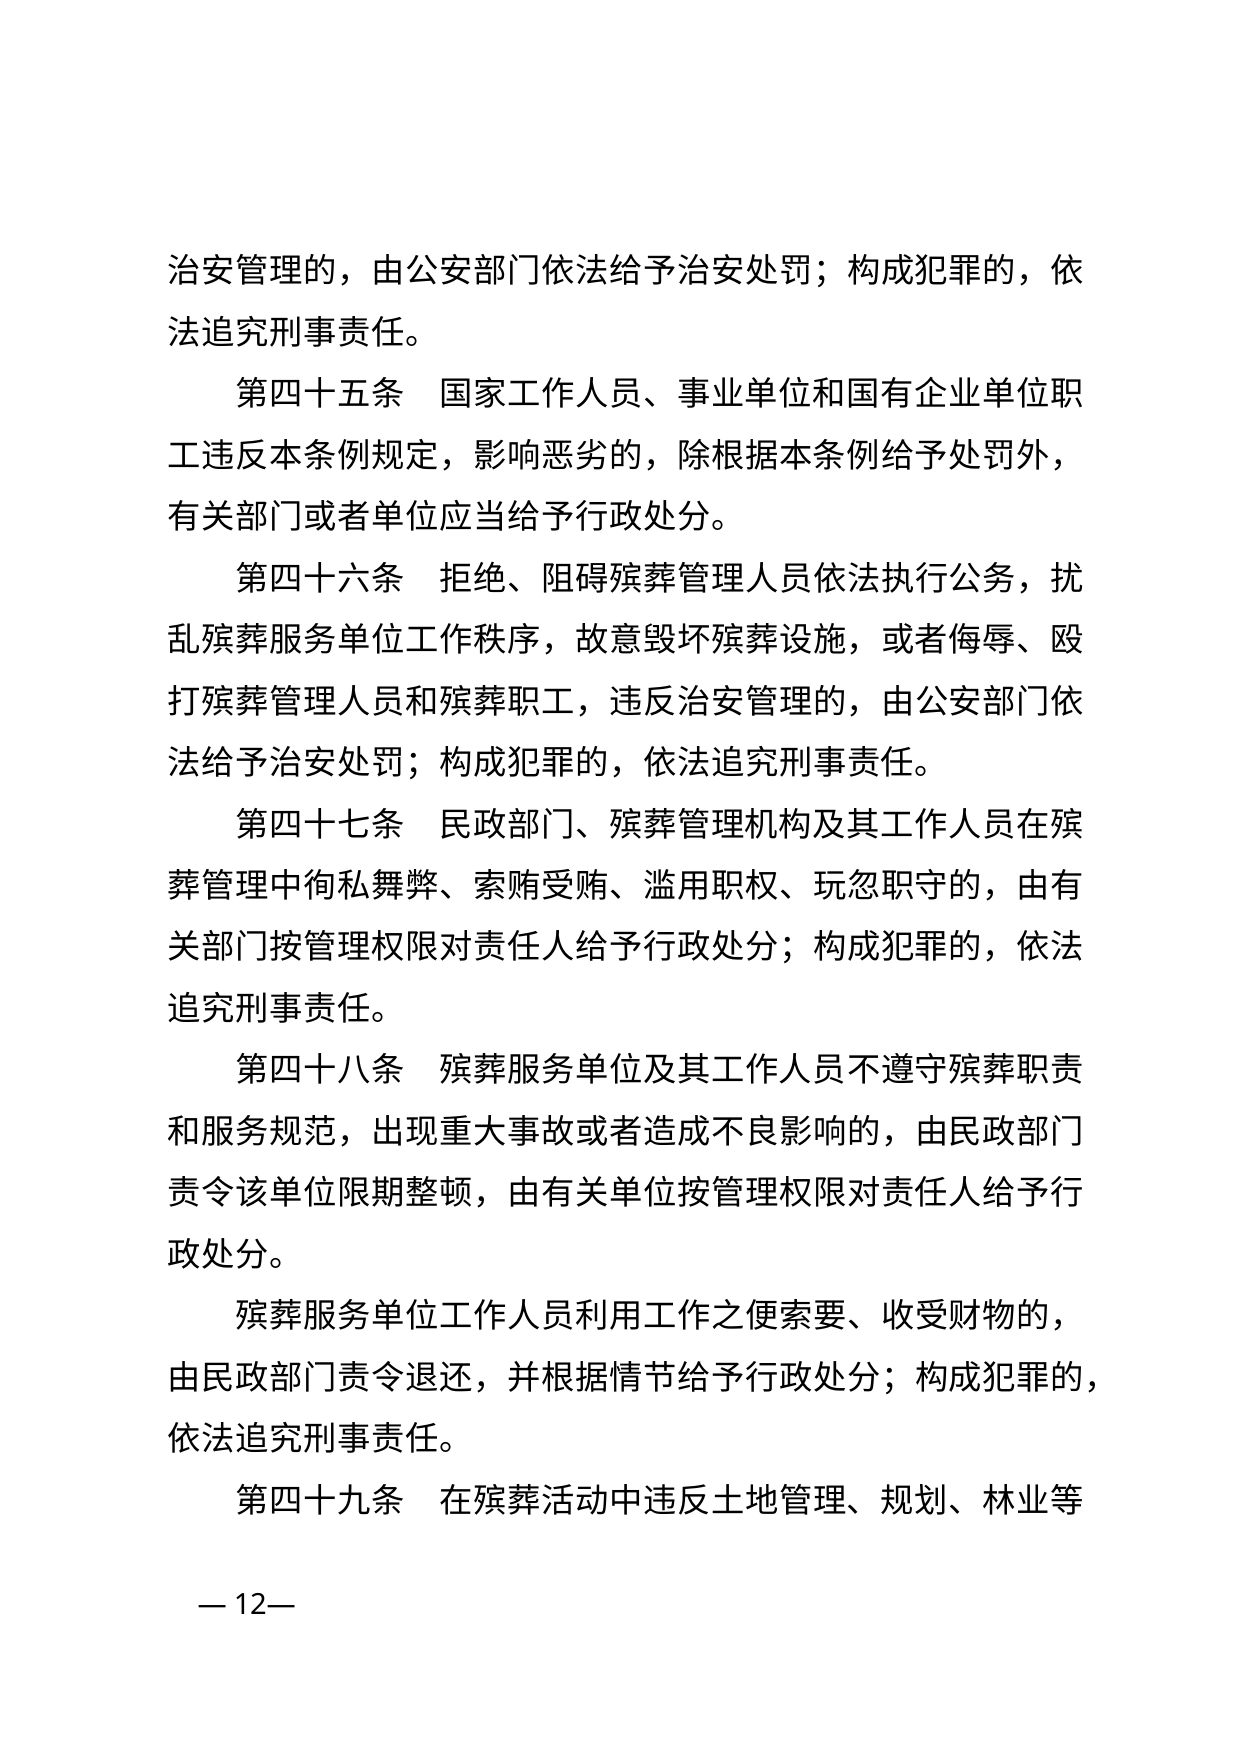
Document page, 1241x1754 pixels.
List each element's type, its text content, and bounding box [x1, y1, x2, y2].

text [168, 1467, 1084, 1528]
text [168, 238, 1084, 361]
text 第四十八条 殡葬服务单位及其工作人员不遵守殡葬职责和服务规范，出现重大事故或者造成不良影响的，由民政部门责令该单位限期整顿，由有关单位按管理权限对责任人给予行政处分。 [168, 1037, 1084, 1282]
text 殡葬服务单位工作人员利用工作之便索要、收受财物的，由民政部门责令退还，并根据情节给予行政处分；构成犯罪的，依法追究刑事责任。 [168, 1282, 1084, 1467]
text 第四十六条 拒绝、阻碍殡葬管理人员依法执行公务，扰乱殡葬服务单位工作秩序，故意毁坏殡葬设施，或者侮辱、殴打殡葬管理人员和殡葬职工，违反治安管理的，由公安部门依法给予治安处罚；构成犯罪的，依法追究刑事责任。 [168, 545, 1084, 791]
text 第四十五条 国家工作人员、事业单位和国有企业单位职工违反本条例规定，影响恶劣的，除根据本条例给予处罚外，有关部门或者单位应当给予行政处分。 [168, 361, 1084, 545]
text 第四十七条 民政部门、殡葬管理机构及其工作人员在殡葬管理中徇私舞弊、索贿受贿、滥用职权、玩忽职守的，由有关部门按管理权限对责任人给予行政处分；构成犯罪的，依法追究刑事责任。 [168, 791, 1084, 1037]
